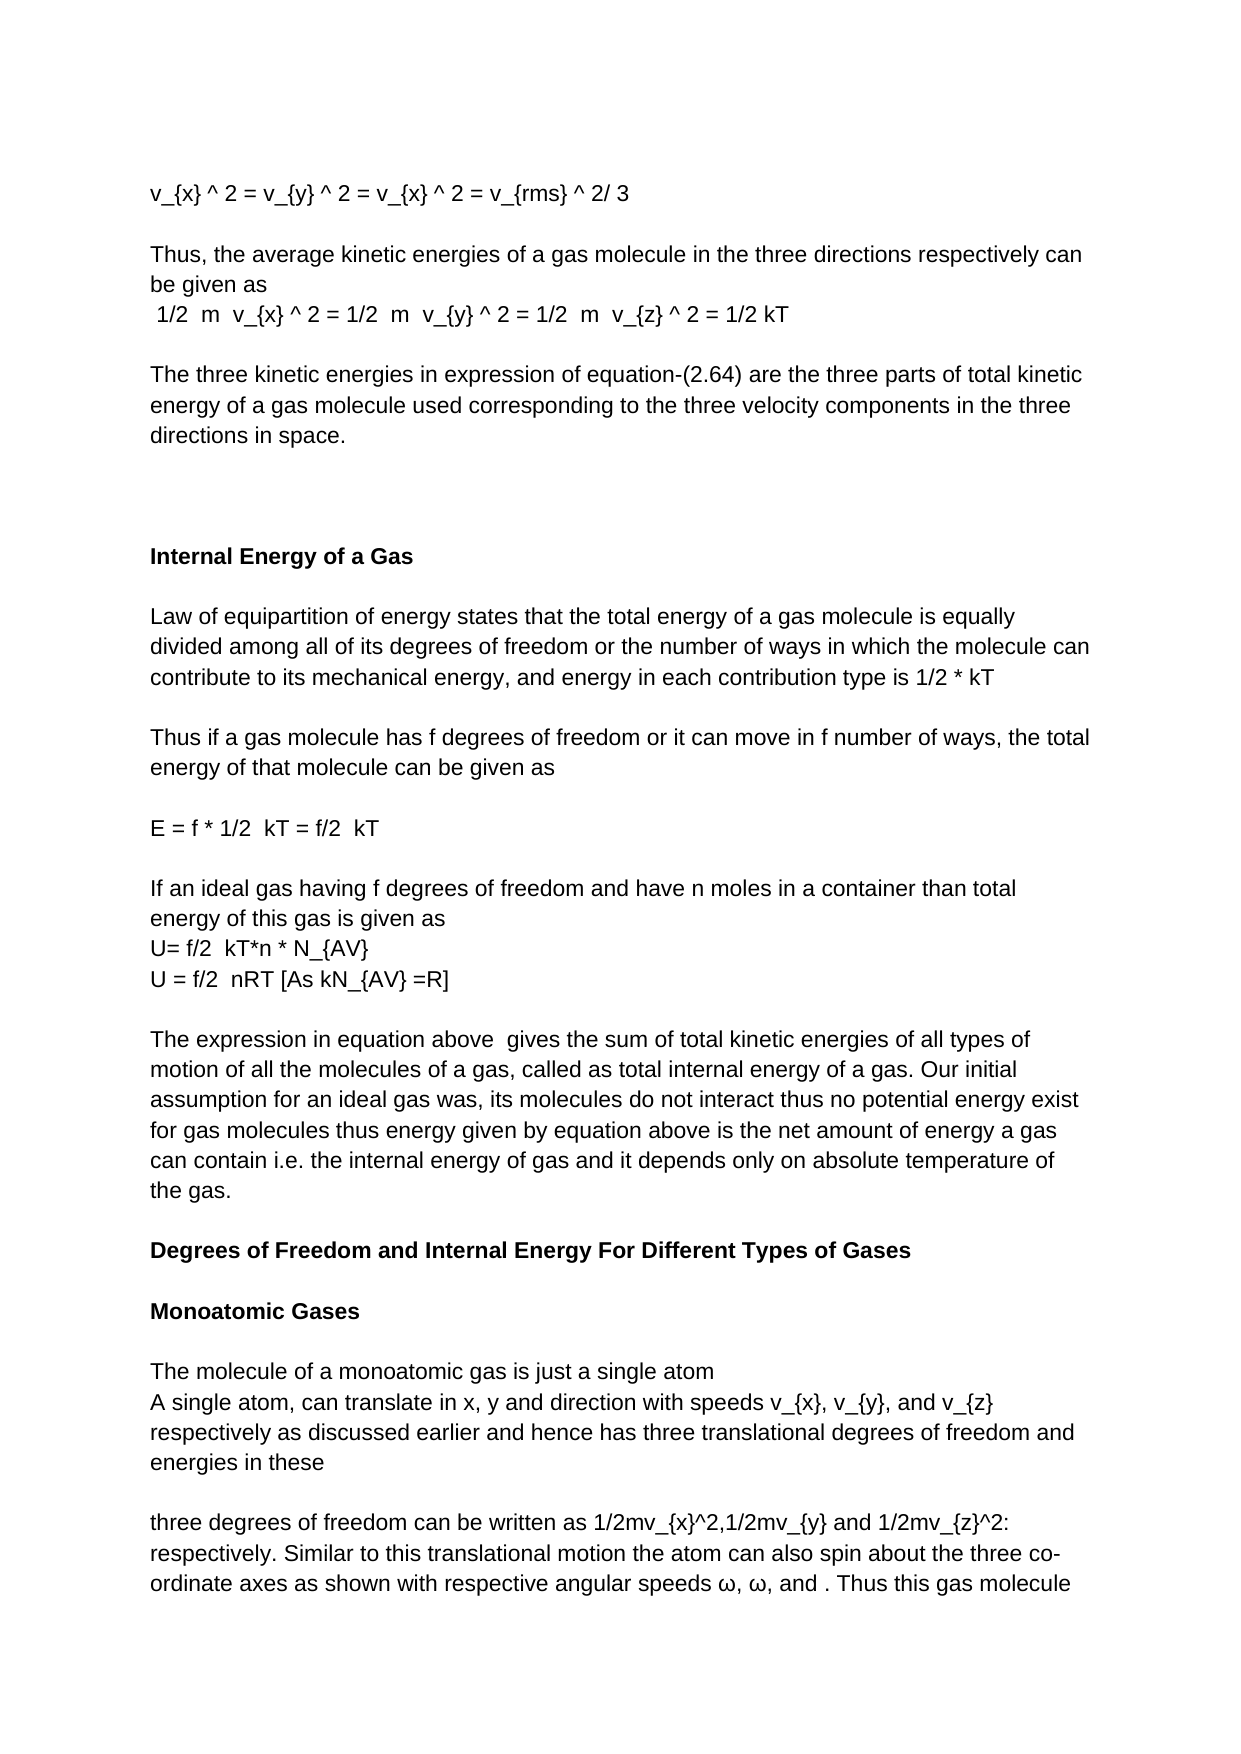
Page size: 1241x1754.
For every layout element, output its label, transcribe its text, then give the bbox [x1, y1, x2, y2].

text Monoatomic Gases [150, 1298, 1090, 1324]
text Thus, the average kinetic energies of a gas molecule in the three directions respectively can be given as [150, 241, 1090, 297]
text Thus if a gas molecule has f degrees of freedom or it can move in f number of ways, the total energy of that molecule can be given as [150, 724, 1090, 781]
text E = f * 1/2 kT = f/2 kT [150, 814, 1090, 841]
text U = f/2 nRT [As kN_{AV} =R] [150, 966, 1090, 992]
text The three kinetic energies in expression of equation-(2.64) are the three parts of total kinetic energy of a gas molecule used corresponding to the three velocity components in the three directions in space. [150, 361, 1090, 448]
text U= f/2 kT*n * N_{AV} [150, 935, 1090, 962]
text Internal Energy of a Gas [150, 543, 1090, 569]
text Law of equipartition of energy states that the total energy of a gas molecule is equally divided among all of its degrees of freedom or the number of ways in which the molecule can contribute to its mechanical energy, and energy in each contribution type is 1/2 * kT [150, 603, 1090, 690]
text Degrees of Freedom and Internal Energy For Different Types of Gases [150, 1237, 1090, 1264]
text If an ideal gas having f degrees of freedom and have n moles in a container than total energy of this gas is given as [150, 875, 1090, 932]
text The expression in equation above gives the sum of total kinetic energies of all types of motion of all the molecules of a gas, called as total internal energy of a gas. Our initial assumption for an ideal gas was, its molecules do not interact thus no potential energy exist for gas molecules thus energy given by equation above is the net amount of energy a gas can contain i.e. the internal energy of gas and it depends only on absolute temperature of the gas. [150, 1026, 1090, 1203]
text The molecule of a monoatomic gas is just a single atom [150, 1358, 1090, 1385]
text 1/2 m v_{x} ^ 2 = 1/2 m v_{y} ^ 2 = 1/2 m v_{z} ^ 2 = 1/2 kT [150, 301, 1090, 327]
text v_{x} ^ 2 = v_{y} ^ 2 = v_{x} ^ 2 = v_{rms} ^ 2/ 3 [150, 180, 1090, 207]
